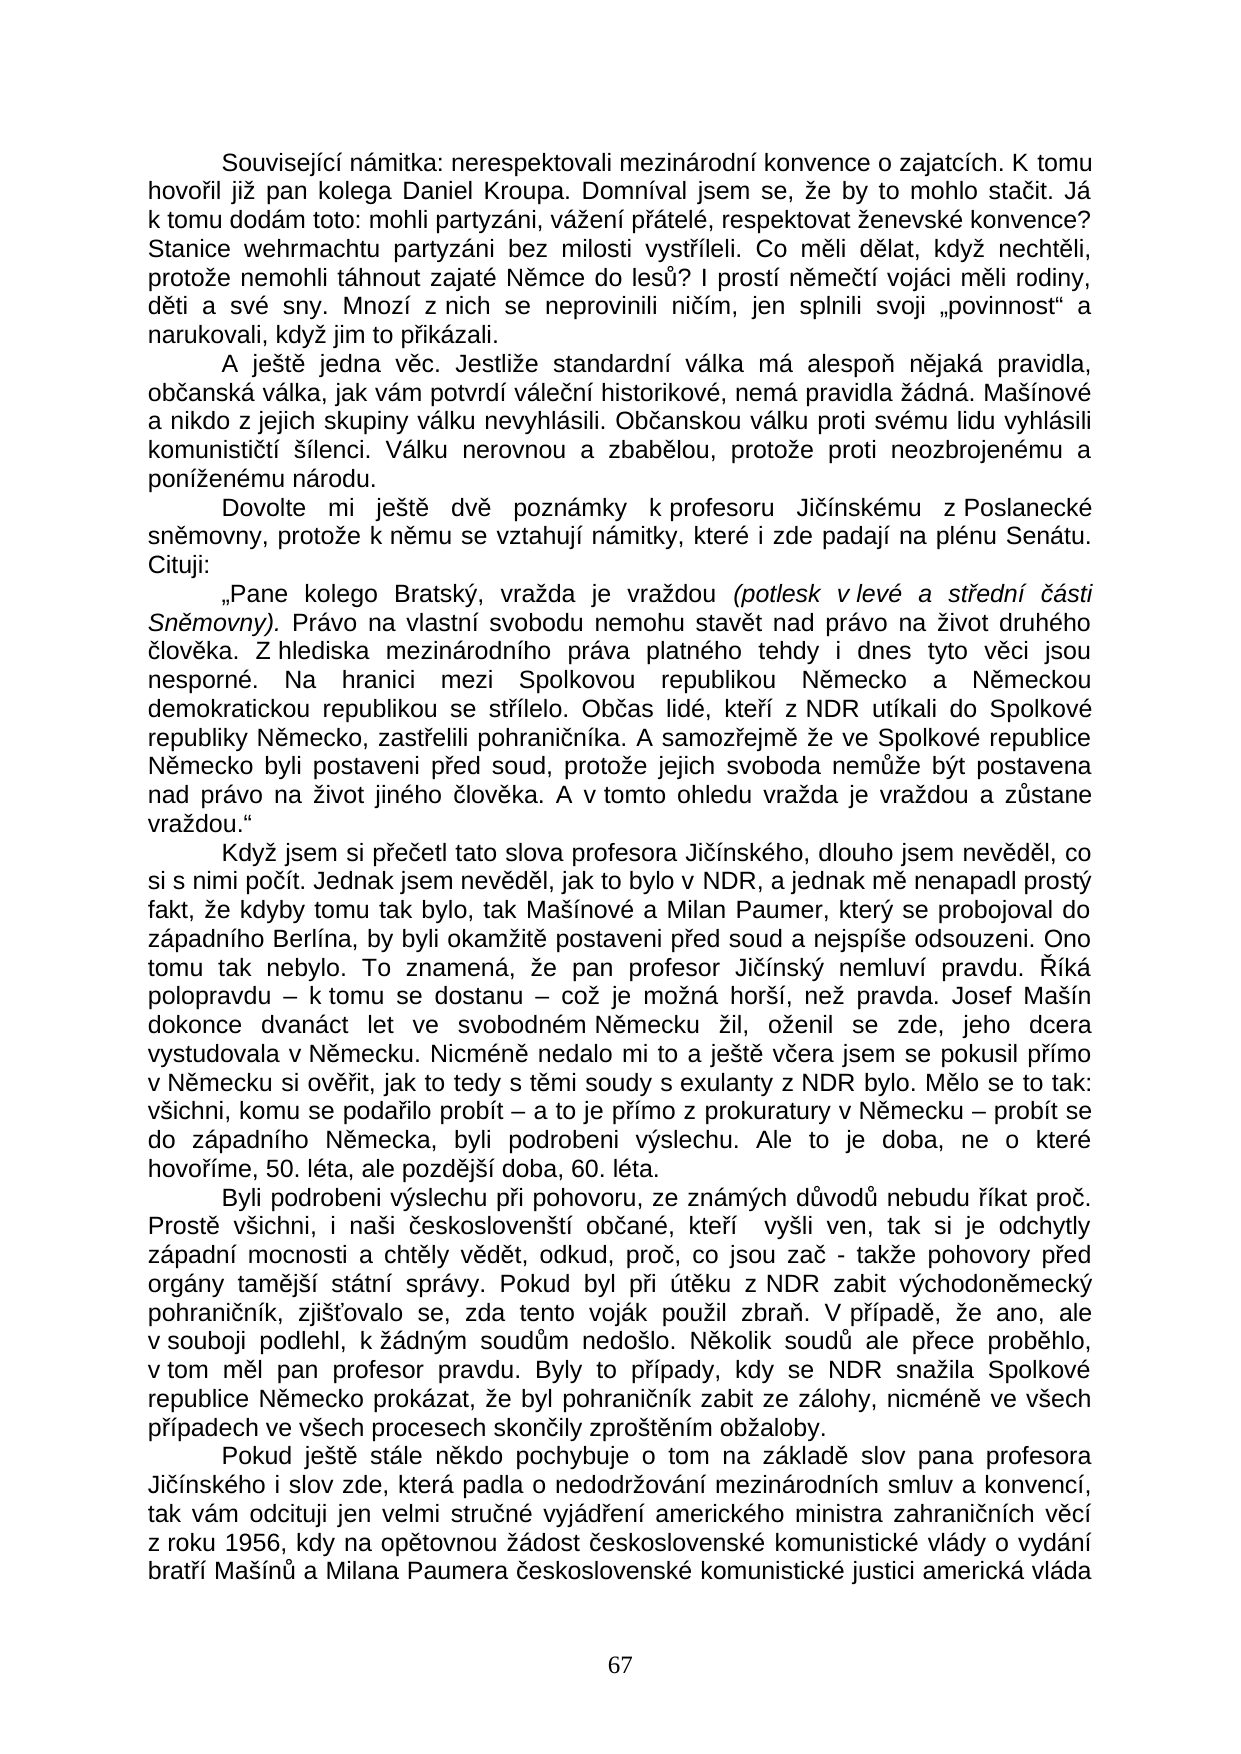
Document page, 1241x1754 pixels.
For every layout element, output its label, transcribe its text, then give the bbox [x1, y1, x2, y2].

text Dovolte mi ještě dvě poznámky k profesoru Jičínskému z Poslanecké sněmovny, protože k němu se vztahují námitky, které i zde padají na plénu Senátu. Cituji: [148, 493, 1093, 579]
text A ještě jedna věc. Jestliže standardní válka má alespoň nějaká pravidla, občanská válka, jak vám potvrdí váleční historikové, nemá pravidla žádná. Mašínové a nikdo z jejich skupiny válku nevyhlásili. Občanskou válku proti svému lidu vyhlásili komunističtí šílenci. Válku nerovnou a zbabělou, protože proti neozbrojenému a poníženému národu. [148, 349, 1093, 493]
text Související námitka: nerespektovali mezinárodní konvence o zajatcích. K tomu hovořil již pan kolega Daniel Kroupa. Domníval jsem se, že by to mohlo stačit. Já k tomu dodám toto: mohli partyzáni, vážení přátelé, respektovat ženevské konvence? Stanice wehrmachtu partyzáni bez milosti vystříleli. Co měli dělat, když nechtěli, protože nemohli táhnout zajaté Němce do lesů? I prostí němečtí vojáci měli rodiny, děti a své sny. Mnozí z nich se neprovinili ničím, jen splnili svoji „povinnost“ a narukovali, když jim to přikázali. [148, 148, 1093, 349]
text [148, 1441, 1093, 1585]
text Když jsem si přečetl tato slova profesora Jičínského, dlouho jsem nevěděl, co si s nimi počít. Jednak jsem nevěděl, jak to bylo v NDR, a jednak mě nenapadl prostý fakt, že kdyby tomu tak bylo, tak Mašínové a Milan Paumer, který se probojoval do západního Berlína, by byli okamžitě postaveni před soud a nejspíše odsouzeni. Ono tomu tak nebylo. To znamená, že pan profesor Jičínský nemluví pravdu. Říká polopravdu – k tomu se dostanu – což je možná horší, než pravda. Josef Mašín dokonce dvanáct let ve svobodném Německu žil, oženil se zde, jeho dcera vystudovala v Německu. Nicméně nedalo mi to a ještě včera jsem se pokusil přímo v Německu si ověřit, jak to tedy s těmi soudy s exulanty z NDR bylo. Mělo se to tak: všichni, komu se podařilo probít – a to je přímo z prokuratury v Německu – probít se do západního Německa, byli podrobeni výslechu. Ale to je doba, ne o které hovoříme, 50. léta, ale pozdější doba, 60. léta. [148, 838, 1093, 1183]
text „Pane kolego Bratský, vražda je vraždou (potlesk v levé a střední části Sněmovny). Právo na vlastní svobodu nemohu stavět nad právo na život druhého člověka. Z hlediska mezinárodního práva platného tehdy i dnes tyto věci jsou nesporné. Na hranici mezi Spolkovou republikou Německo a Německou demokratickou republikou se střílelo. Občas lidé, kteří z NDR utíkali do Spolkové republiky Německo, zastřelili pohraničníka. A samozřejmě že ve Spolkové republice Německo byli postaveni před soud, protože jejich svoboda nemůže být postavena nad právo na život jiného člověka. A v tomto ohledu vražda je vraždou a zůstane vraždou.“ [148, 579, 1093, 838]
text Byli podrobeni výslechu při pohovoru, ze známých důvodů nebudu říkat proč. Prostě všichni, i naši českoslovenští občané, kteří vyšli ven, tak si je odchytly západní mocnosti a chtěly vědět, odkud, proč, co jsou zač - takže pohovory před orgány tamější státní správy. Pokud byl při útěku z NDR zabit východoněmecký pohraničník, zjišťovalo se, zda tento voják použil zbraň. V případě, že ano, ale v souboji podlehl, k žádným soudům nedošlo. Několik soudů ale přece proběhlo, v tom měl pan profesor pravdu. Byly to případy, kdy se NDR snažila Spolkové republice Německo prokázat, že byl pohraničník zabit ze zálohy, nicméně ve všech případech ve všech procesech skončily zproštěním obžaloby. [148, 1183, 1093, 1441]
